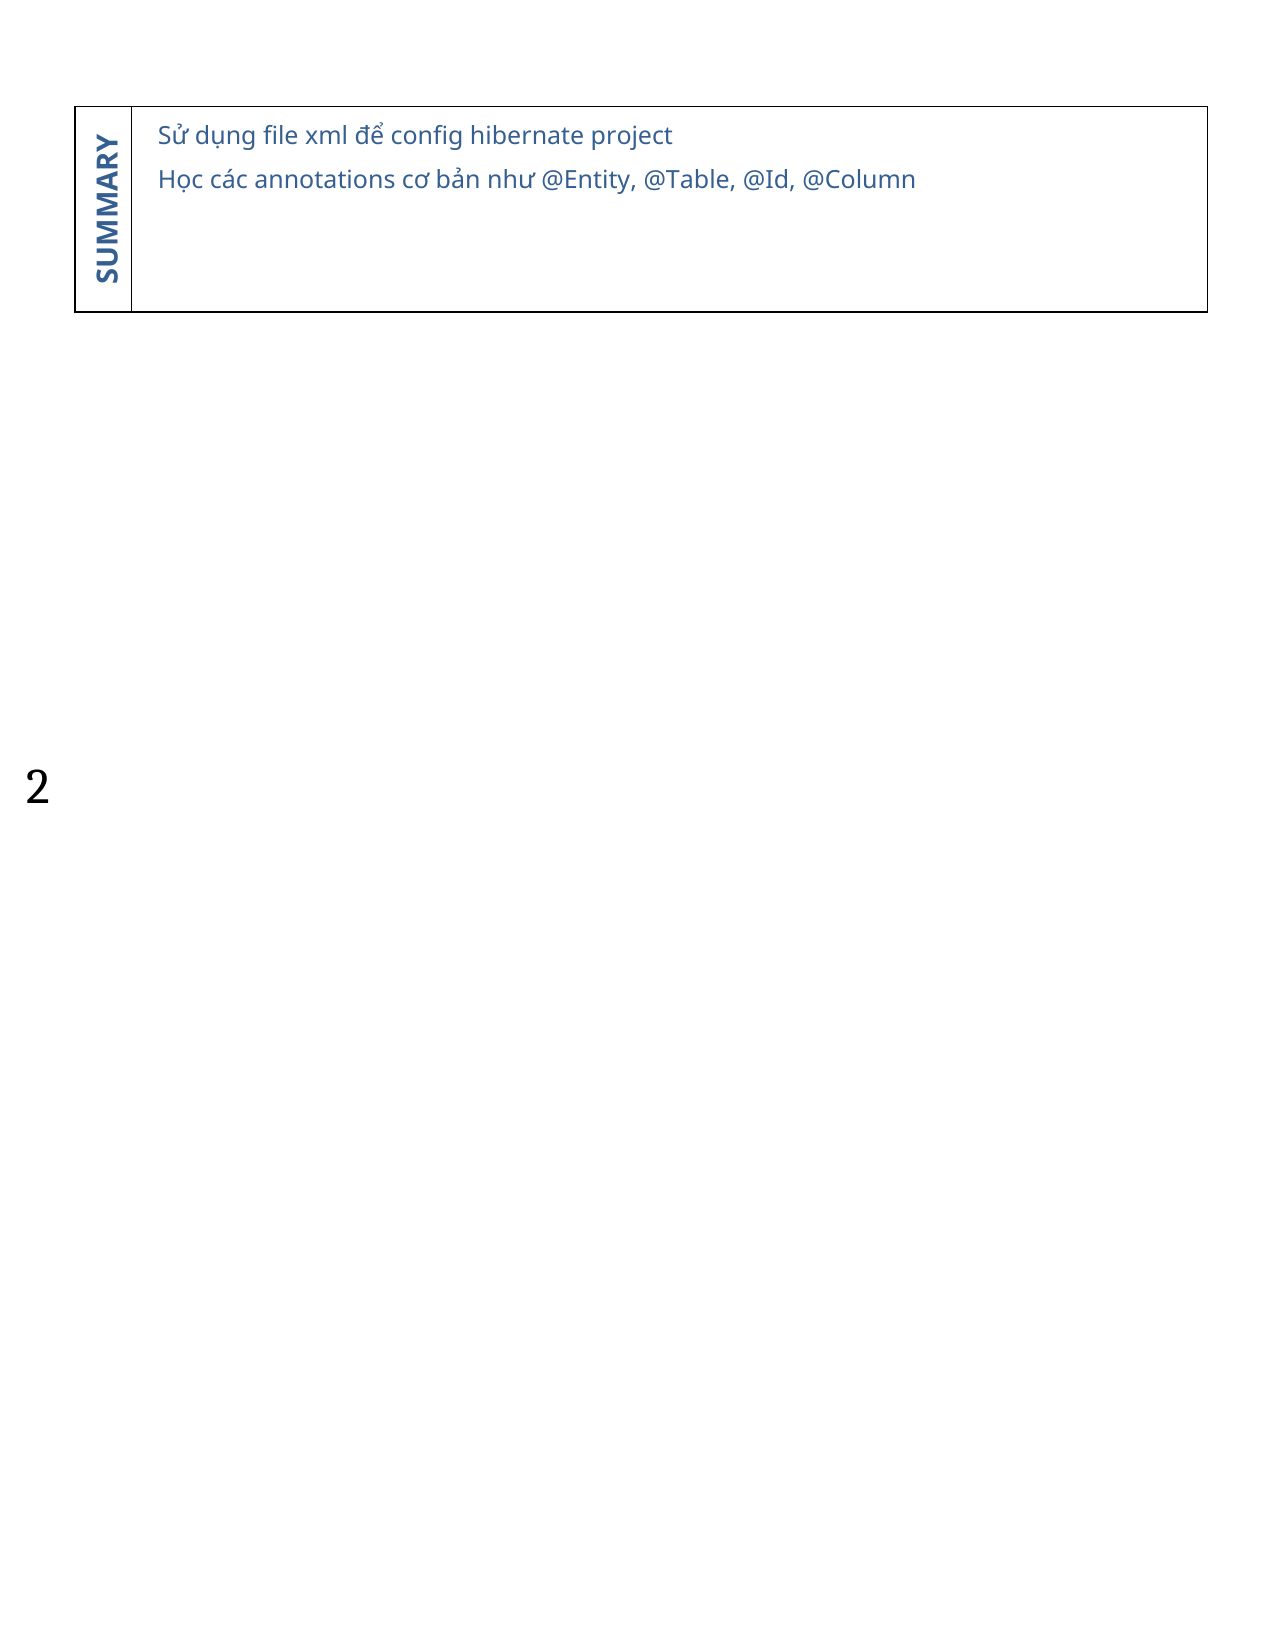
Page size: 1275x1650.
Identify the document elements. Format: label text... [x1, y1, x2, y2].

table_cell Sử dụng file xml để config hibernate project Học các annotations cơ bản như @Entity, @Table, @Id, @Column [132, 107, 1207, 311]
table_cell SUMMARY [76, 107, 131, 311]
